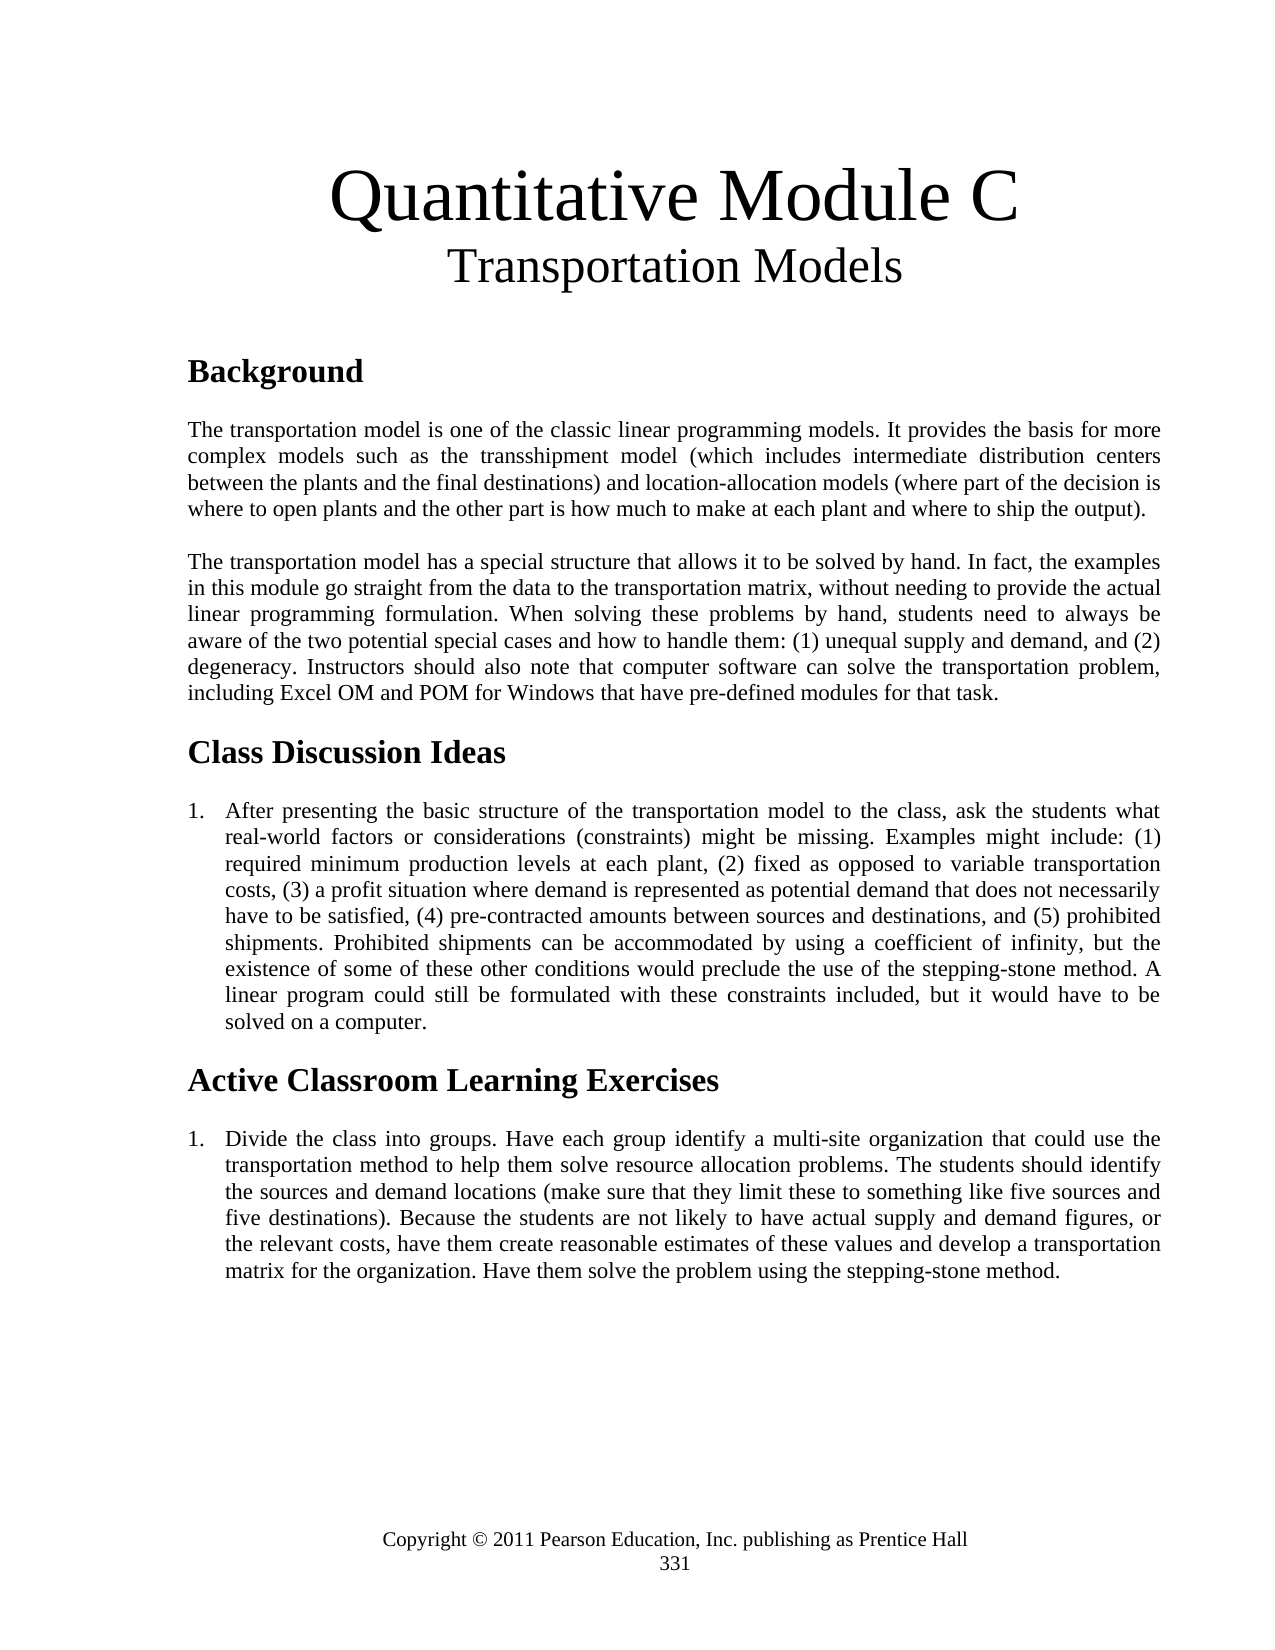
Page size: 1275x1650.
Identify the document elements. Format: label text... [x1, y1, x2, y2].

text Quantitative Module C [187, 150, 1162, 236]
text 1. After presenting the basic structure of the transportation model to the class, ask the students what real-world factors or considerations (constraints) might be missing. Examples might include: (1) required minimum production levels at each plant, (2) fixed as opposed to variable transportation costs, (3) a profit situation where demand is represented as potential demand that does not necessarily have to be satisfied, (4) pre-contracted amounts between sources and destinations, and (5) prohibited shipments. Prohibited shipments can be accommodated by using a coefficient of infinity, but the existence of some of these other conditions would preclude the use of the stepping-stone method. A linear program could still be formulated with these constraints included, but it would have to be solved on a computer. [187, 797, 1162, 1034]
text Class Discussion Ideas [187, 732, 1162, 771]
text Transportation Models [187, 236, 1162, 294]
text The transportation model has a special structure that allows it to be solved by hand. In fact, the examples in this module go straight from the data to the transportation matrix, without needing to provide the actual linear programming formulation. When solving these problems by hand, students need to always be aware of the two potential special cases and how to handle them: (1) unequal supply and demand, and (2) degeneracy. Instructors should also note that computer software can solve the transportation problem, including Excel OM and POM for Windows that have pre-defined modules for that task. [187, 548, 1162, 706]
text Background [187, 351, 1162, 389]
text The transportation model is one of the classic linear programming models. It provides the basis for more complex models such as the transshipment model (which includes intermediate distribution centers between the plants and the final destinations) and location-allocation models (where part of the decision is where to open plants and the other part is how much to make at each plant and where to ship the output). [187, 416, 1162, 521]
text Active Classroom Learning Exercises [187, 1060, 1162, 1099]
text 1. Divide the class into groups. Have each group identify a multi-site organization that could use the transportation method to help them solve resource allocation problems. The students should identify the sources and demand locations (make sure that they limit these to something like five sources and five destinations). Because the students are not likely to have actual supply and demand figures, or the relevant costs, have them create reasonable estimates of these values and develop a transportation matrix for the organization. Have them solve the problem using the stepping-stone method. [187, 1125, 1162, 1283]
